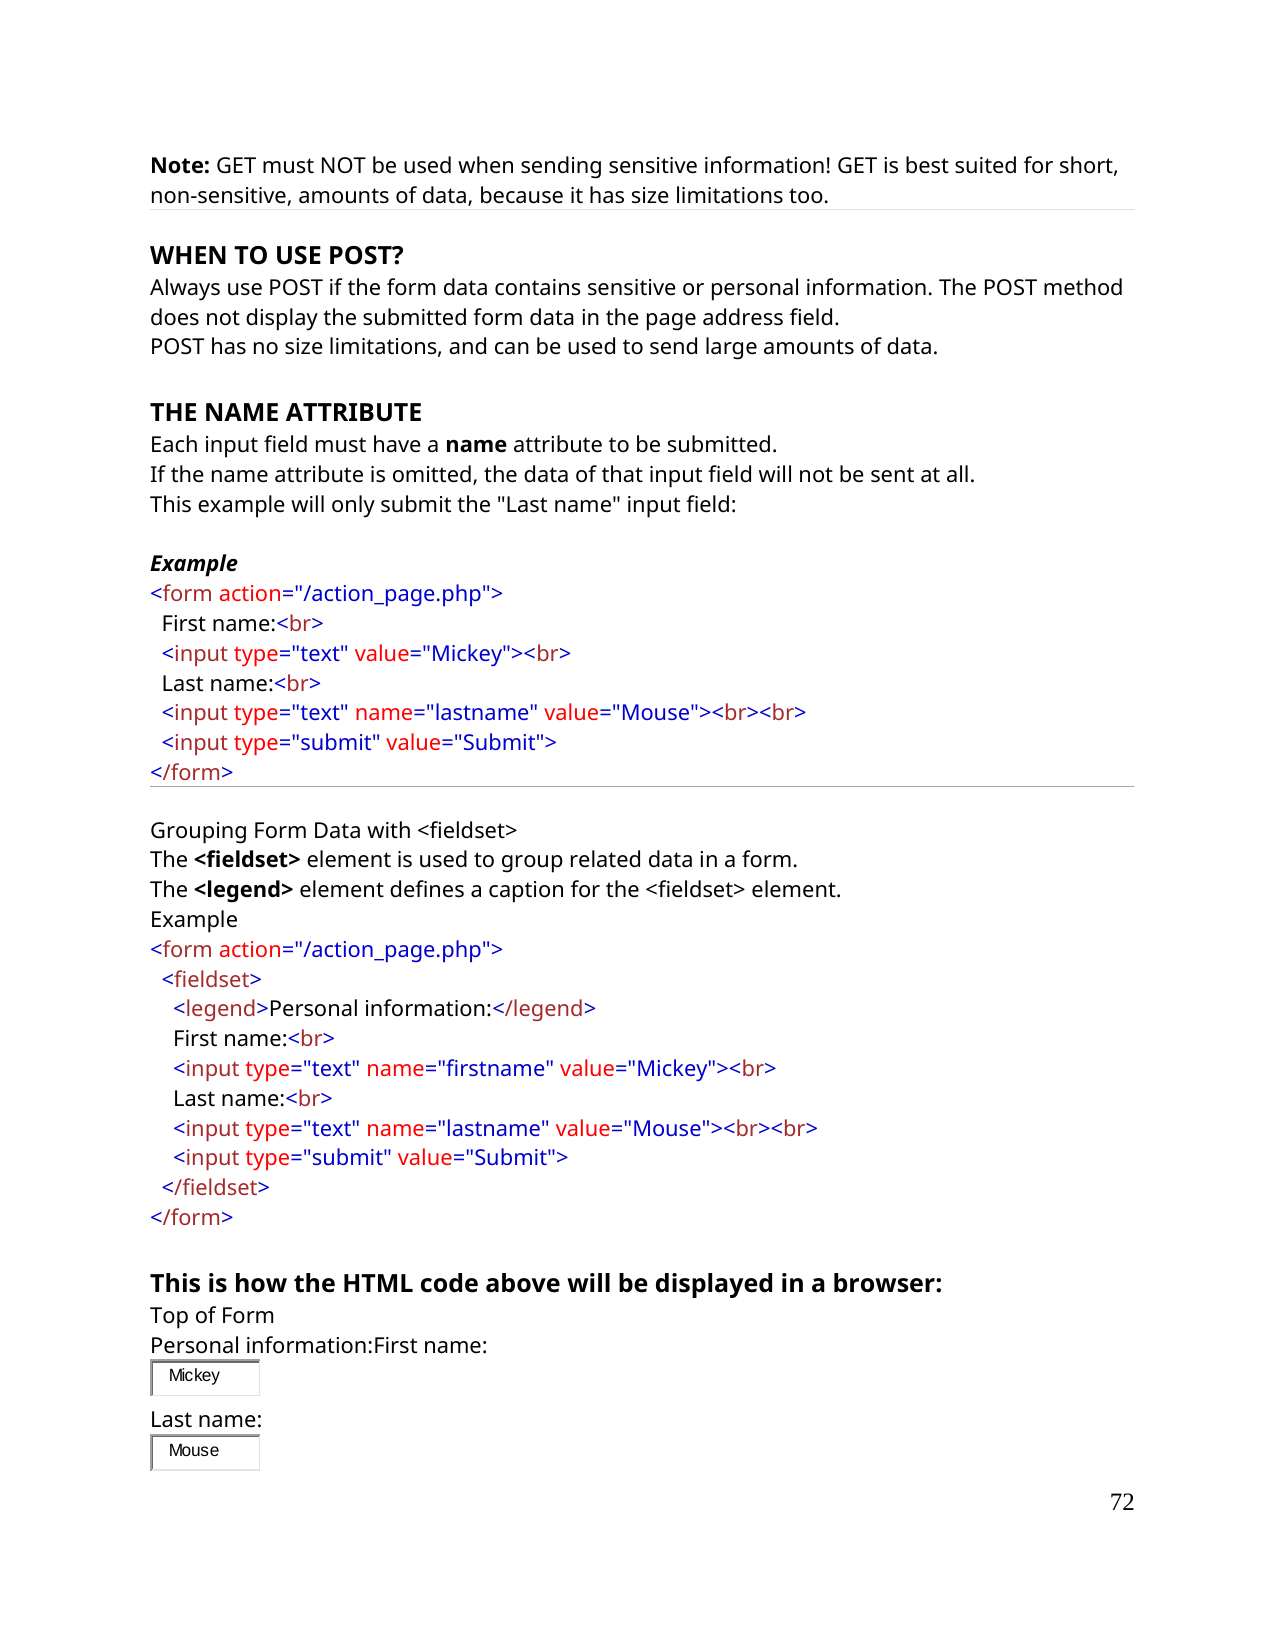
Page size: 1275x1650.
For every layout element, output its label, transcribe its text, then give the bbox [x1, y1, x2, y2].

text Top of Form [150, 1300, 1134, 1330]
text Grouping Form Data with <fieldset> [150, 815, 1134, 844]
text Always use POST if the form data contains sensitive or personal information. The POST method does not display the submitted form data in the page address field. [150, 272, 1134, 331]
text If the name attribute is omitted, the data of that input field will not be sent at all. [150, 459, 1134, 489]
text Note: GET must NOT be used when sending sensitive information! GET is best suited for short, non-sensitive, amounts of data, because it has size limitations too. [150, 150, 1134, 209]
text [150, 1330, 1134, 1479]
text POST has no size limitations, and can be used to send large amounts of data. [150, 331, 1134, 361]
text Example [150, 548, 1134, 578]
text The <legend> element defines a caption for the <fieldset> element. [150, 874, 1134, 904]
text THE NAME ATTRIBUTE [150, 395, 1134, 429]
text The <fieldset> element is used to group related data in a form. [150, 844, 1134, 874]
text WHEN TO USE POST? [150, 238, 1134, 272]
text <form action="/action_page.php"> <fieldset> <legend>Personal information:</legend> First name:<br> <input type="text" name="firstname" value="Mickey"><br> Last name:<br> <input type="text" name="lastname" value="Mouse"><br><br> <input type="submit" value="Submit"> </fieldset> </form> [150, 934, 1134, 1232]
text <form action="/action_page.php"> First name:<br> <input type="text" value="Mickey"><br> Last name:<br> <input type="text" name="lastname" value="Mouse"><br><br> <input type="submit" value="Submit"> </form> [150, 578, 1134, 786]
text Example [150, 904, 1134, 934]
text This is how the HTML code above will be displayed in a browser: [150, 1266, 1134, 1300]
text This example will only submit the "Last name" input field: [150, 489, 1134, 518]
text Each input field must have a name attribute to be submitted. [150, 429, 1134, 459]
